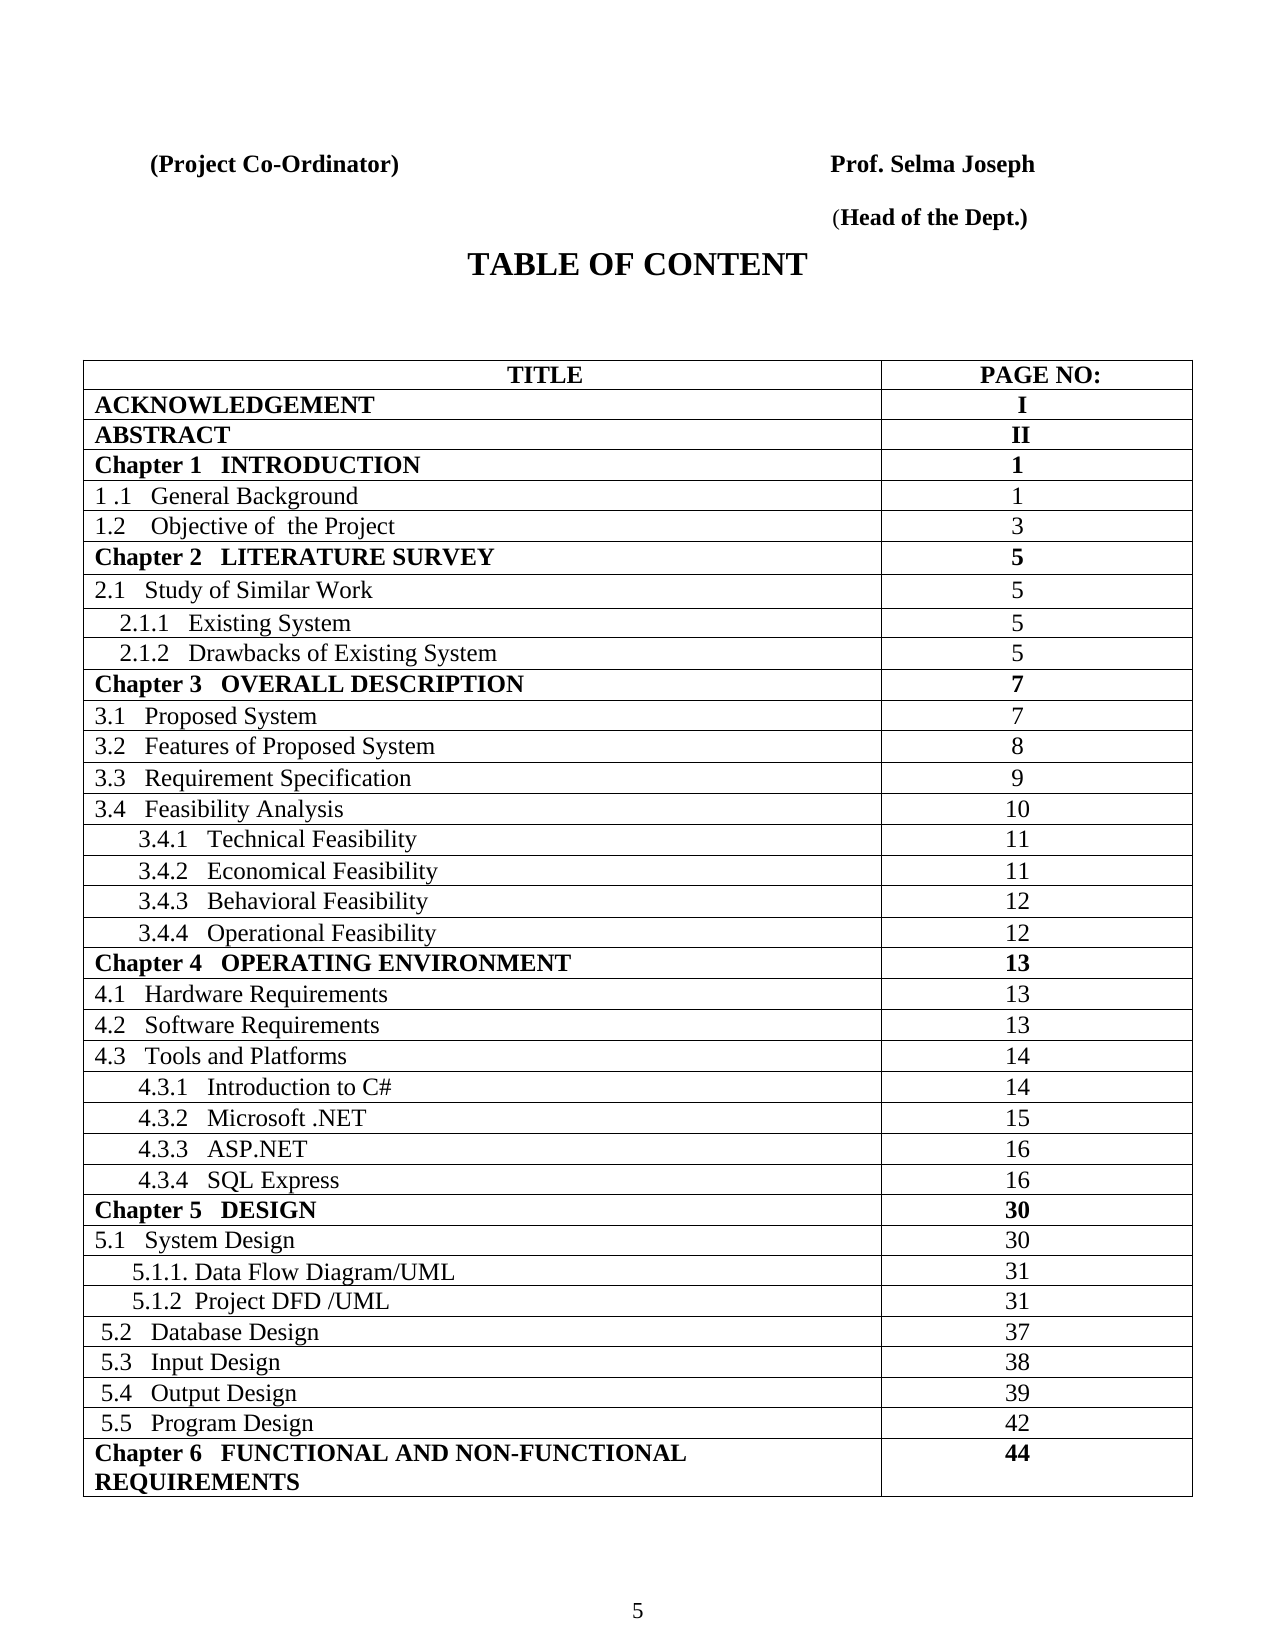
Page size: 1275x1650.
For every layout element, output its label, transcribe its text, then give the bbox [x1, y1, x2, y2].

table_cell 1.2 Objective of the Project [84, 511, 881, 541]
table_cell 5.3 Input Design [84, 1347, 881, 1377]
table_cell I [882, 390, 1192, 419]
text (Head of the Dept.) [150, 203, 1125, 231]
table_cell 42 [882, 1408, 1192, 1437]
table_cell 4.3.2 Microsoft .NET [84, 1103, 881, 1133]
table_cell 3.4 Feasibility Analysis [84, 794, 881, 823]
table_header TITLE [84, 361, 881, 389]
table_cell 3.4.3 Behavioral Feasibility [84, 886, 881, 917]
table_cell 4.3.4 SQL Express [84, 1165, 881, 1194]
table_cell 3.4.4 Operational Feasibility [84, 918, 881, 947]
table_cell 12 [882, 886, 1192, 917]
table_cell 5.4 Output Design [84, 1378, 881, 1407]
table_cell 13 [882, 948, 1192, 978]
table_cell 3.4.1 Technical Feasibility [84, 825, 881, 855]
table_cell 4.2 Software Requirements [84, 1010, 881, 1040]
table_cell 4.1 Hardware Requirements [84, 979, 881, 1009]
table_cell 1 [882, 450, 1192, 480]
table_cell Chapter 1 INTRODUCTION [84, 450, 881, 480]
table_cell 3.2 Features of Proposed System [84, 731, 881, 762]
table_cell 16 [882, 1165, 1192, 1194]
table_cell 7 [882, 670, 1192, 700]
table_cell 3 [882, 511, 1192, 541]
table_cell 5.1.2 Project DFD /UML [84, 1286, 881, 1316]
table_cell 14 [882, 1072, 1192, 1102]
table_cell 11 [882, 856, 1192, 885]
table_cell 4.3.1 Introduction to C# [84, 1072, 881, 1102]
table_cell 31 [882, 1286, 1192, 1316]
table_cell 3.4.2 Economical Feasibility [84, 856, 881, 885]
table_cell Chapter 3 OVERALL DESCRIPTION [84, 670, 881, 700]
table_cell 9 [882, 763, 1192, 793]
table_cell 44 [882, 1439, 1192, 1496]
table_cell 2.1.2 Drawbacks of Existing System [84, 638, 881, 668]
table_cell 30 [882, 1226, 1192, 1255]
table_cell 11 [882, 825, 1192, 855]
table_cell Chapter 2 LITERATURE SURVEY [84, 542, 881, 574]
table_cell ACKNOWLEDGEMENT [84, 390, 881, 419]
table_cell 1 [882, 481, 1192, 510]
table_cell 5.1.1. Data Flow Diagram/UML [84, 1256, 881, 1285]
table_cell 5.5 Program Design [84, 1408, 881, 1437]
table_header PAGE NO: [882, 361, 1192, 389]
table_cell Chapter 6 FUNCTIONAL AND NON-FUNCTIONAL REQUIREMENTS [84, 1439, 881, 1496]
table_cell 2.1 Study of Similar Work [84, 575, 881, 607]
table_cell 30 [882, 1195, 1192, 1224]
table_cell 2.1.1 Existing System [84, 609, 881, 637]
table_cell 39 [882, 1378, 1192, 1407]
table_cell 13 [882, 979, 1192, 1009]
table_cell 5 [882, 609, 1192, 637]
table_cell 1 .1 General Background [84, 481, 881, 510]
table_cell 38 [882, 1347, 1192, 1377]
text TABLE OF CONTENT [150, 244, 1125, 283]
table_cell II [882, 420, 1192, 449]
table_cell 7 [882, 701, 1192, 730]
table_cell 10 [882, 794, 1192, 823]
table_cell 8 [882, 731, 1192, 762]
table_cell 16 [882, 1134, 1192, 1164]
table_cell 5.1 System Design [84, 1226, 881, 1255]
table_cell 5 [882, 638, 1192, 668]
table_cell 5 [882, 542, 1192, 574]
table_cell 31 [882, 1256, 1192, 1285]
table_cell 13 [882, 1010, 1192, 1040]
table_cell 3.3 Requirement Specification [84, 763, 881, 793]
text (Project Co-Ordinator) Prof. Selma Joseph [150, 149, 1125, 178]
table_cell 4.3 Tools and Platforms [84, 1041, 881, 1071]
table_cell 14 [882, 1041, 1192, 1071]
table_cell 4.3.3 ASP.NET [84, 1134, 881, 1164]
table_cell 5 [882, 575, 1192, 607]
table_cell 5.2 Database Design [84, 1317, 881, 1346]
table_cell 15 [882, 1103, 1192, 1133]
table_cell 3.1 Proposed System [84, 701, 881, 730]
table_cell ABSTRACT [84, 420, 881, 449]
table_cell 12 [882, 918, 1192, 947]
table_cell Chapter 5 DESIGN [84, 1195, 881, 1224]
table_cell 37 [882, 1317, 1192, 1346]
table_cell Chapter 4 OPERATING ENVIRONMENT [84, 948, 881, 978]
